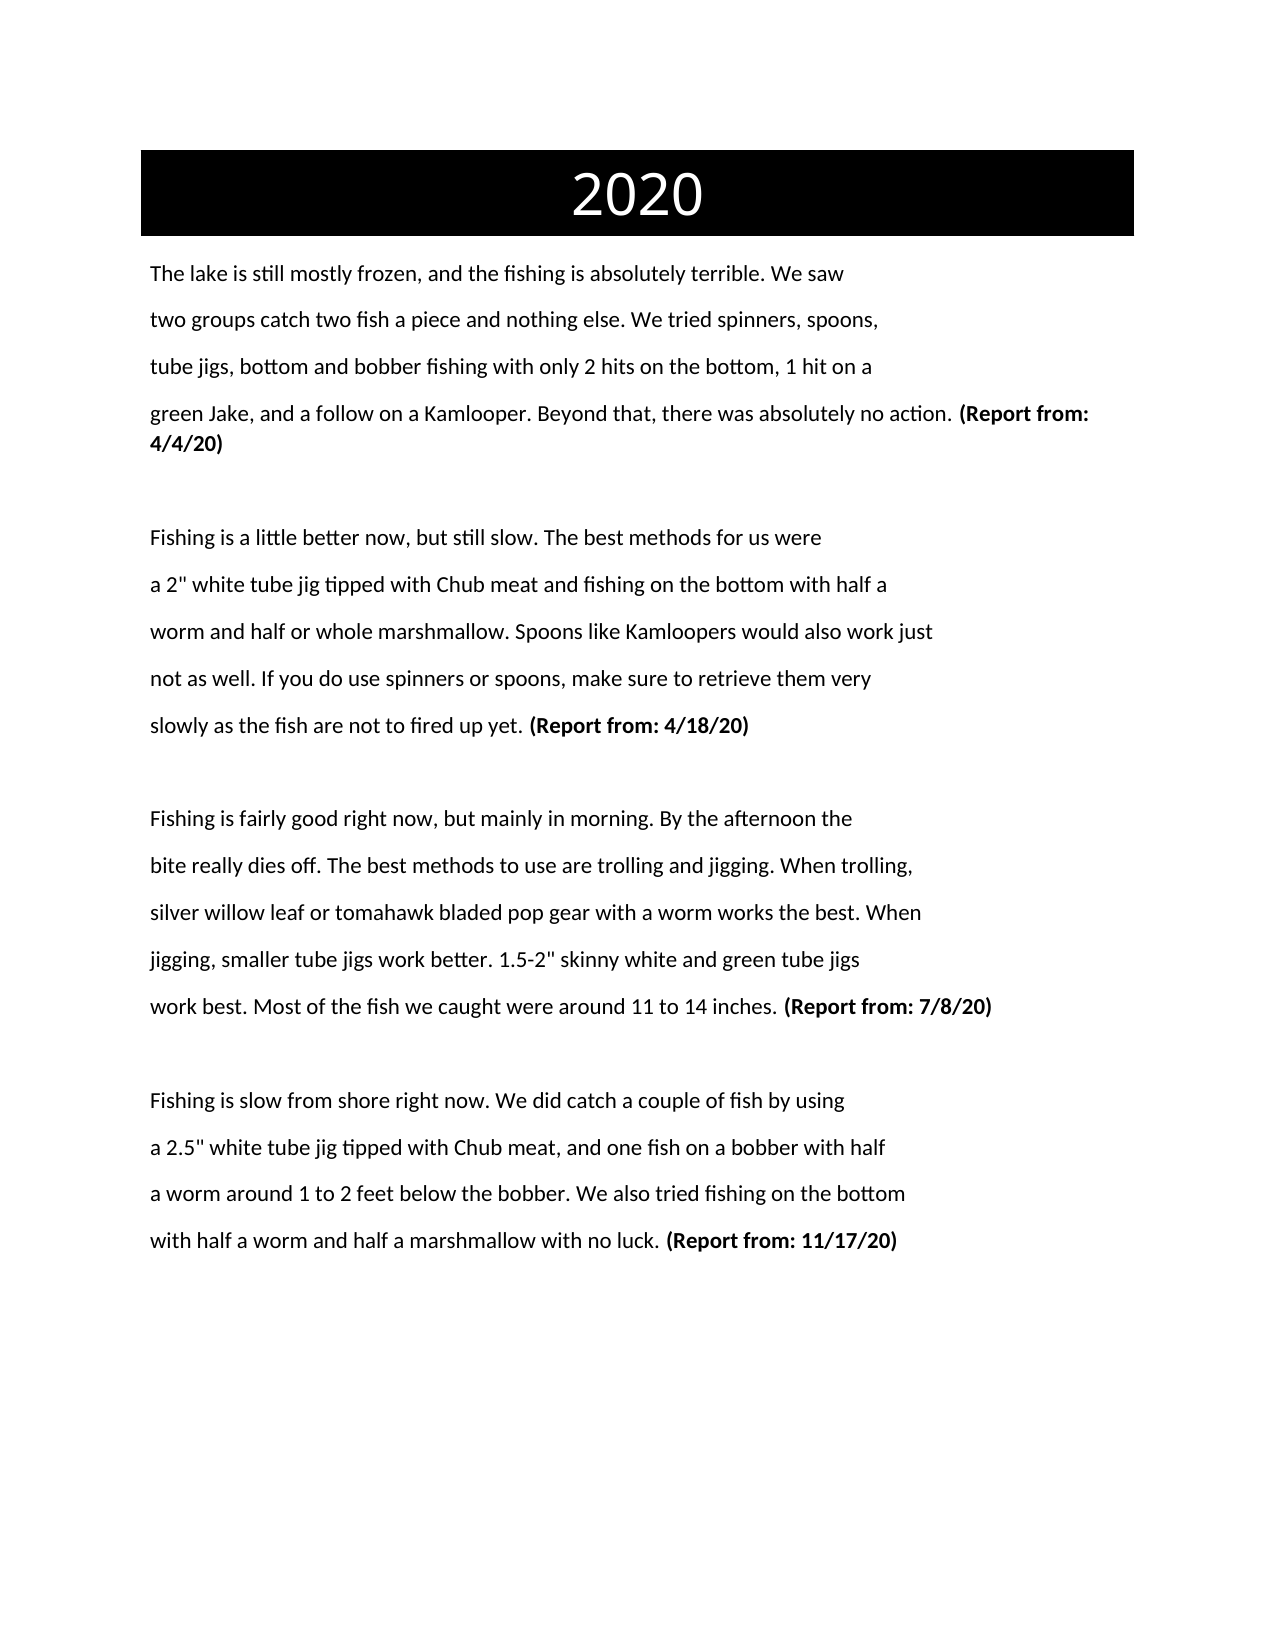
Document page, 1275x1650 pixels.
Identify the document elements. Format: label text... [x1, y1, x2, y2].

text The lake is still mostly frozen, and the fishing is absolutely terrible. We saw [150, 259, 1125, 287]
text worm and half or whole marshmallow. Spoons like Kamloopers would also work just [150, 617, 1125, 645]
text work best. Most of the fish we caught were around 11 to 14 inches. (Report from: 7/8/20) [150, 992, 1125, 1020]
text a 2.5" white tube jig tipped with Chub meat, and one fish on a bobber with half [150, 1133, 1125, 1161]
text a 2" white tube jig tipped with Chub meat and fishing on the bottom with half a [150, 570, 1125, 598]
text Fishing is a little better now, but still slow. The best methods for us were [150, 523, 1125, 551]
text tube jigs, bottom and bobber fishing with only 2 hits on the bottom, 1 hit on a [150, 352, 1125, 381]
text green Jake, and a follow on a Kamlooper. Beyond that, there was absolutely no action. (Report from: 4/4/20) [150, 399, 1125, 458]
text 2020 [142, 151, 1133, 235]
text bite really dies off. The best methods to use are trolling and jigging. When trolling, [150, 851, 1125, 879]
text silver willow leaf or tomahawk bladed pop gear with a worm works the best. When [150, 898, 1125, 926]
text Fishing is slow from shore right now. We did catch a couple of fish by using [150, 1086, 1125, 1114]
text jigging, smaller tube jigs work better. 1.5-2" skinny white and green tube jigs [150, 945, 1125, 973]
text two groups catch two fish a piece and nothing else. We tried spinners, spoons, [150, 306, 1125, 334]
text not as well. If you do use spinners or spoons, make sure to retrieve them very [150, 664, 1125, 692]
text a worm around 1 to 2 feet below the bobber. We also tried fishing on the bottom [150, 1179, 1125, 1208]
text slowly as the fish are not to fired up yet. (Report from: 4/18/20) [150, 711, 1125, 739]
text Fishing is fairly good right now, but mainly in morning. By the afternoon the [150, 804, 1125, 833]
text with half a worm and half a marshmallow with no luck. (Report from: 11/17/20) [150, 1226, 1125, 1254]
